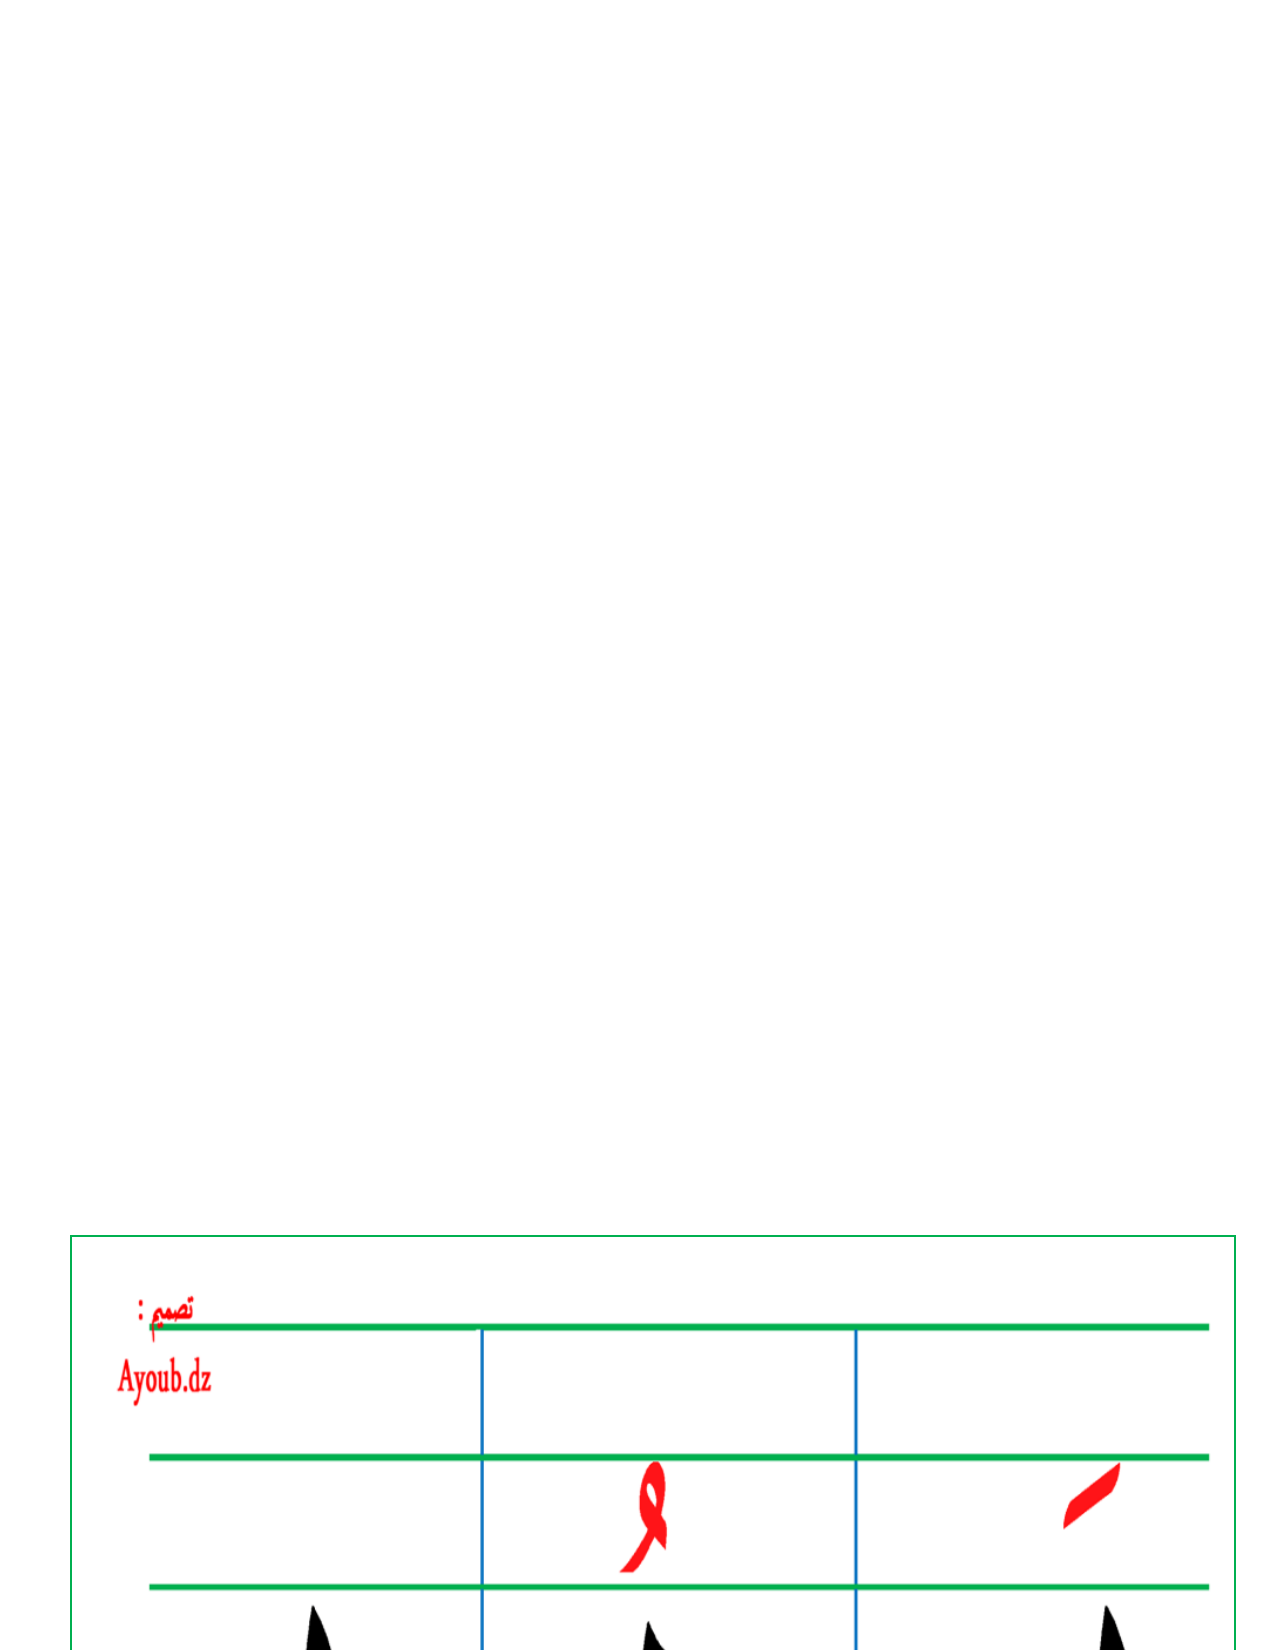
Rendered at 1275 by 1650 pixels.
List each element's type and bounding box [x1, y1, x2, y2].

picture [72, 1237, 1234, 1650]
